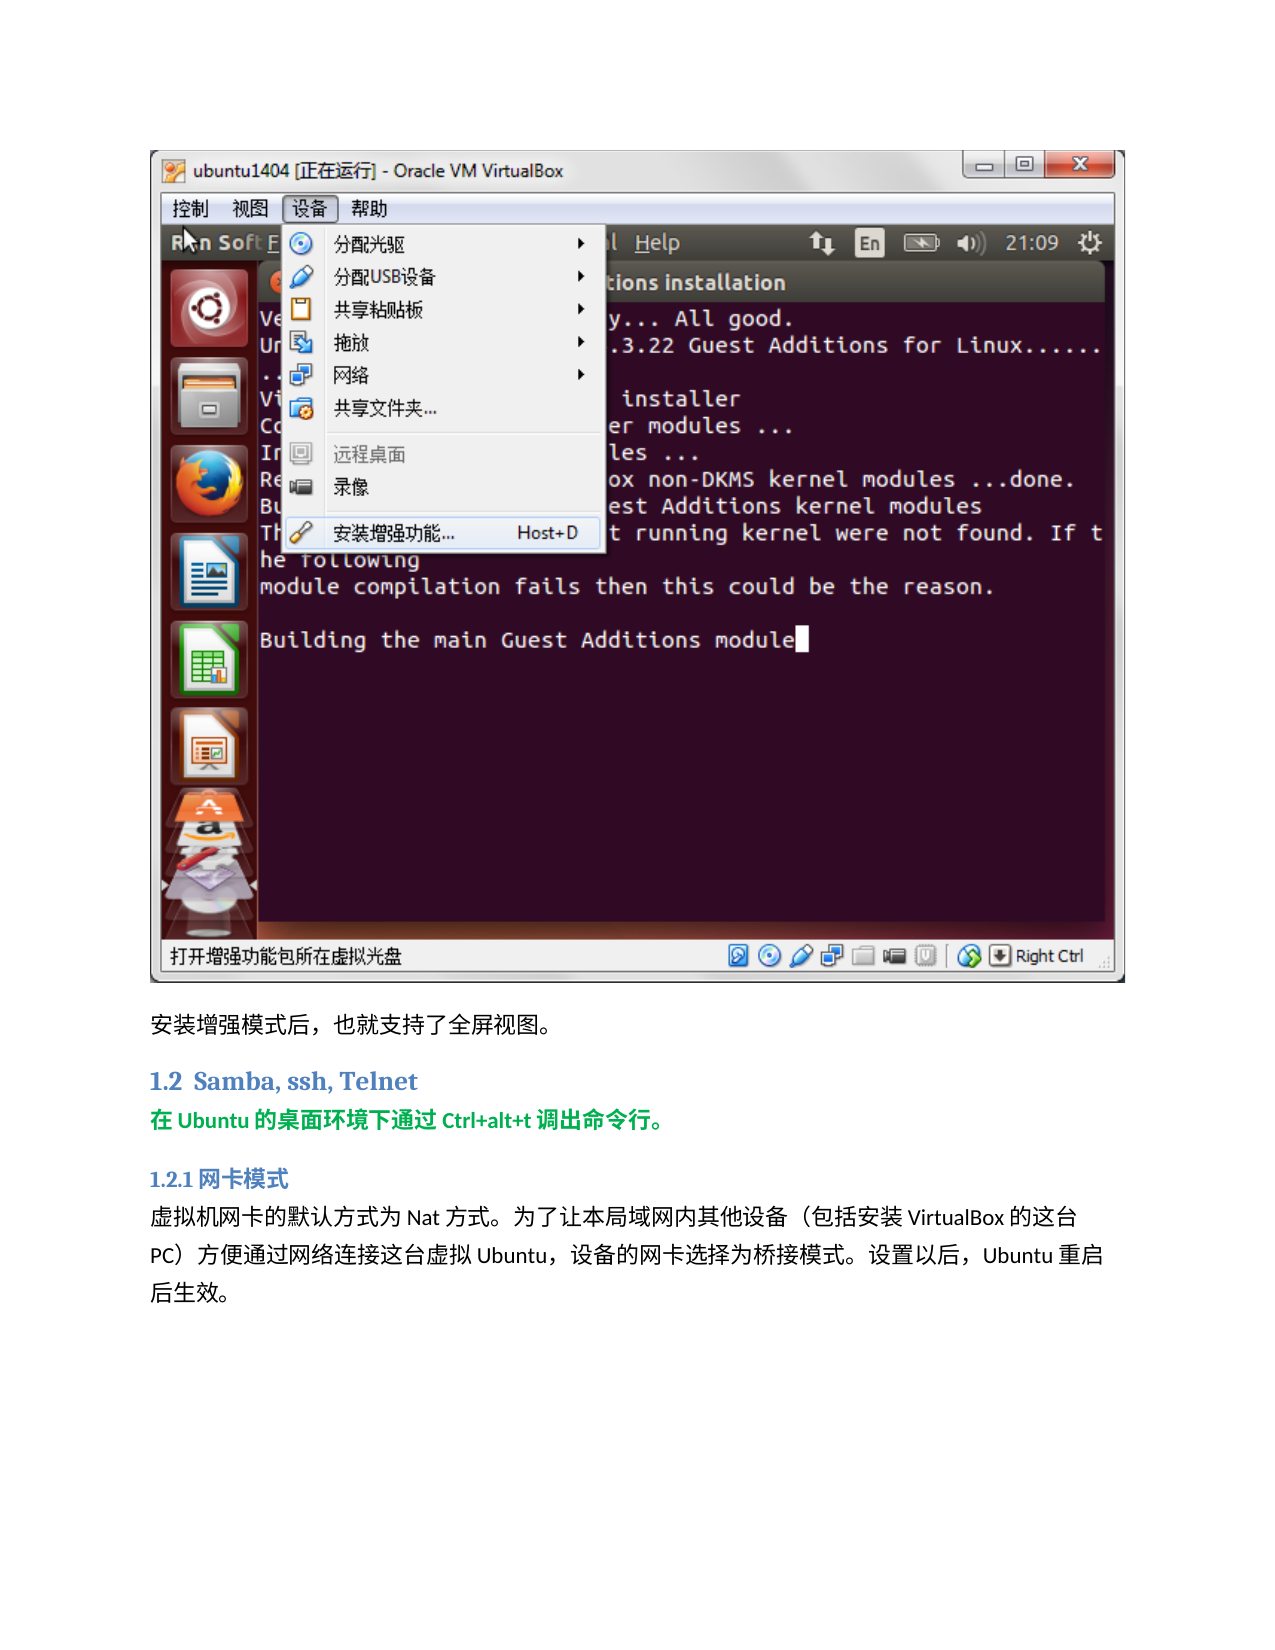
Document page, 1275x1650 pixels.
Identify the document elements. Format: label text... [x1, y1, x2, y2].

picture [150, 150, 1125, 983]
subtitle 1.2.1网卡模式 [150, 1161, 1125, 1194]
text 虚拟机网卡的默认方式为Nat方式。为了让本局域网内其他设备（包括安装VirtualBox的这台PC）方便通过网络连接这台虚拟Ubuntu，设备的网卡选择为桥接模式。设置以后，Ubuntu重启后生效。 [150, 1199, 1125, 1308]
text 安装增强模式后，也就支持了全屏视图。 [150, 1007, 1125, 1041]
subtitle 1.2 Samba, ssh, Telnet [150, 1066, 1125, 1097]
text 在Ubuntu的桌面环境下通过Ctrl+alt+t调出命令行。 [150, 1102, 1125, 1135]
